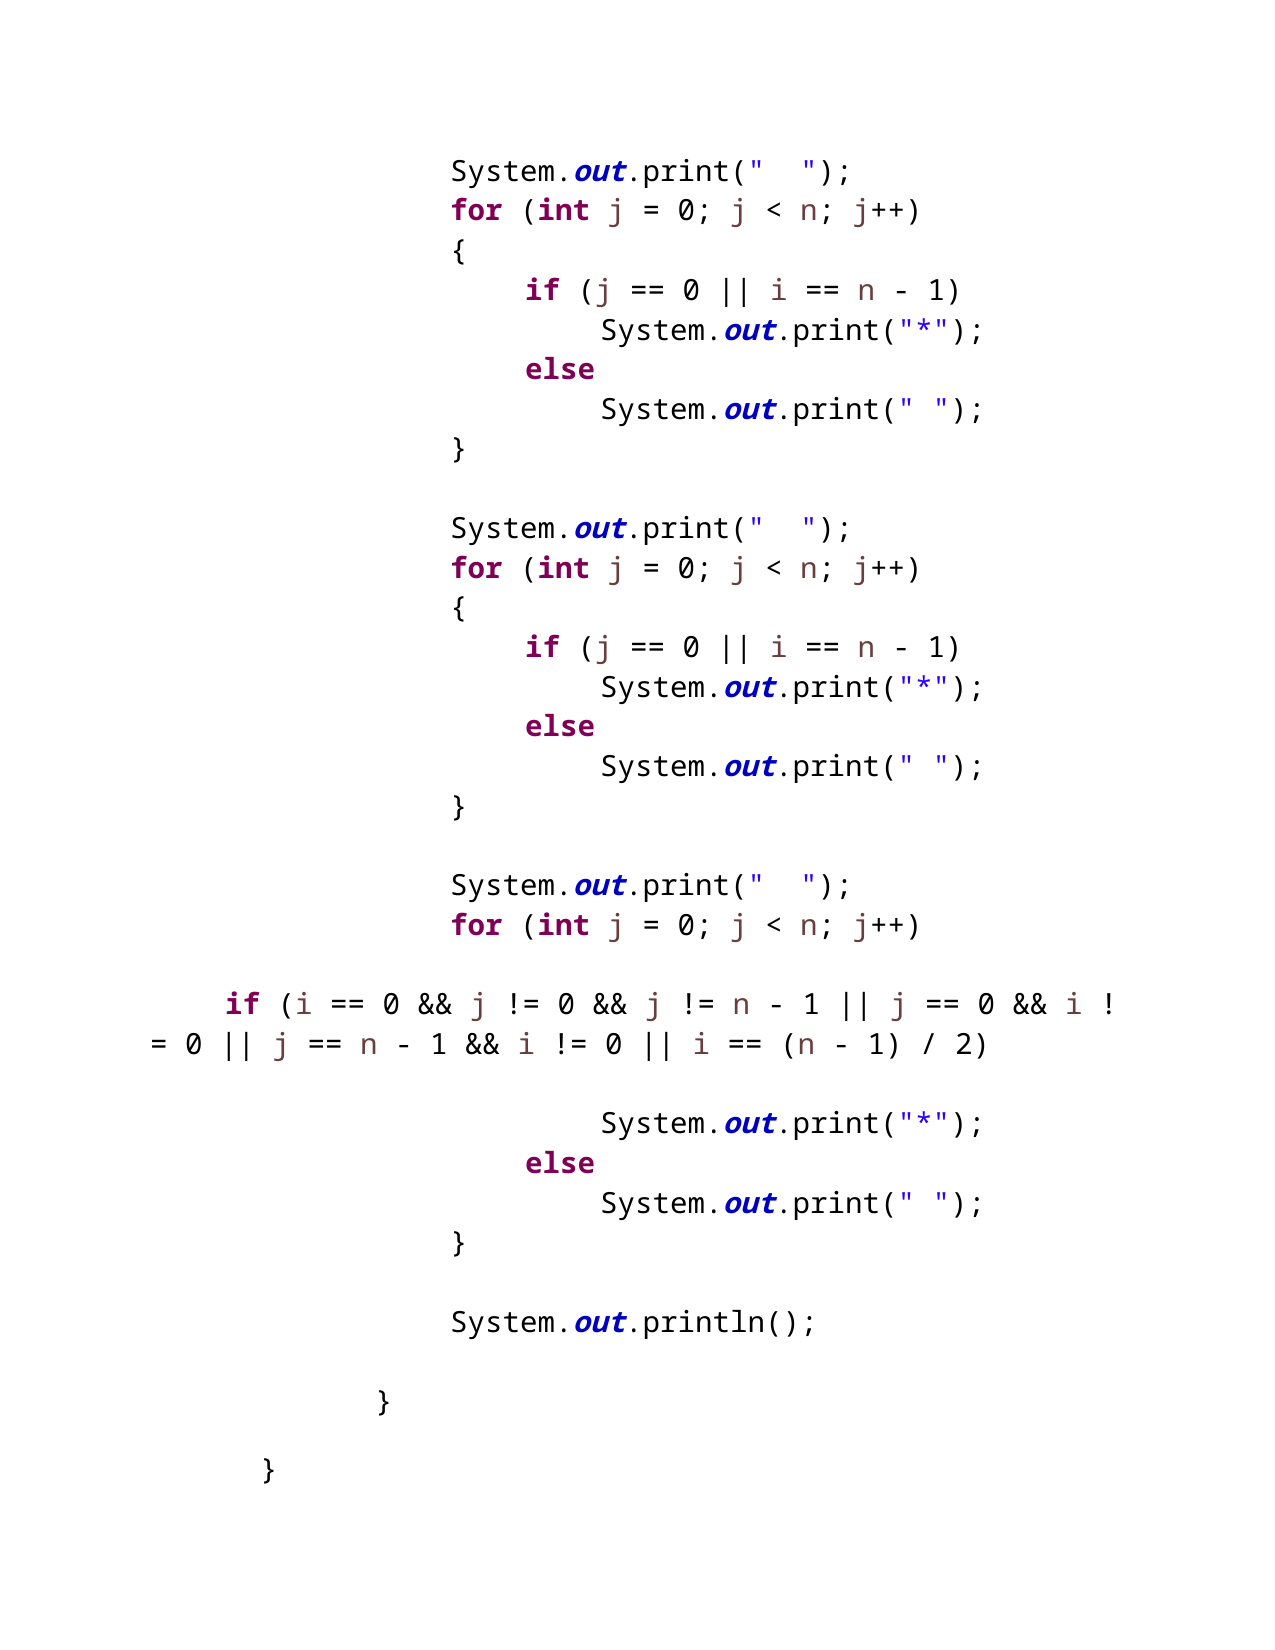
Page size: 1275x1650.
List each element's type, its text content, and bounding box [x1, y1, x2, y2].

text System.out.print(" "); [150, 864, 1125, 904]
text System.out.println(); [150, 1301, 1125, 1341]
text System.out.print(" "); [150, 150, 1125, 190]
text System.out.print(" "); [150, 745, 1125, 785]
text } [150, 1222, 1125, 1261]
text { [150, 229, 1125, 269]
text else [150, 1142, 1125, 1182]
text { [150, 587, 1125, 626]
text } [150, 428, 1125, 467]
text System.out.print("*"); [150, 1102, 1125, 1142]
text System.out.print("*"); [150, 666, 1125, 706]
text else [150, 706, 1125, 745]
text else [150, 348, 1125, 388]
text if (j == 0 || i == n - 1) [150, 269, 1125, 309]
text if (j == 0 || i == n - 1) [150, 626, 1125, 666]
text for (int j = 0; j < n; j++) [150, 904, 1125, 944]
text System.out.print(" "); [150, 507, 1125, 547]
text System.out.print(" "); [150, 1182, 1125, 1222]
text for (int j = 0; j < n; j++) [150, 190, 1125, 229]
text } [150, 785, 1125, 825]
text System.out.print("*"); [150, 309, 1125, 348]
text } [150, 1448, 1125, 1488]
text } [150, 1380, 1125, 1420]
text if (i == 0 && j != 0 && j != n - 1 || j == 0 && i != 0 || j == n - 1 && i != 0 || i == (n - 1) / 2) [150, 983, 1125, 1063]
text for (int j = 0; j < n; j++) [150, 547, 1125, 587]
text System.out.print(" "); [150, 388, 1125, 428]
